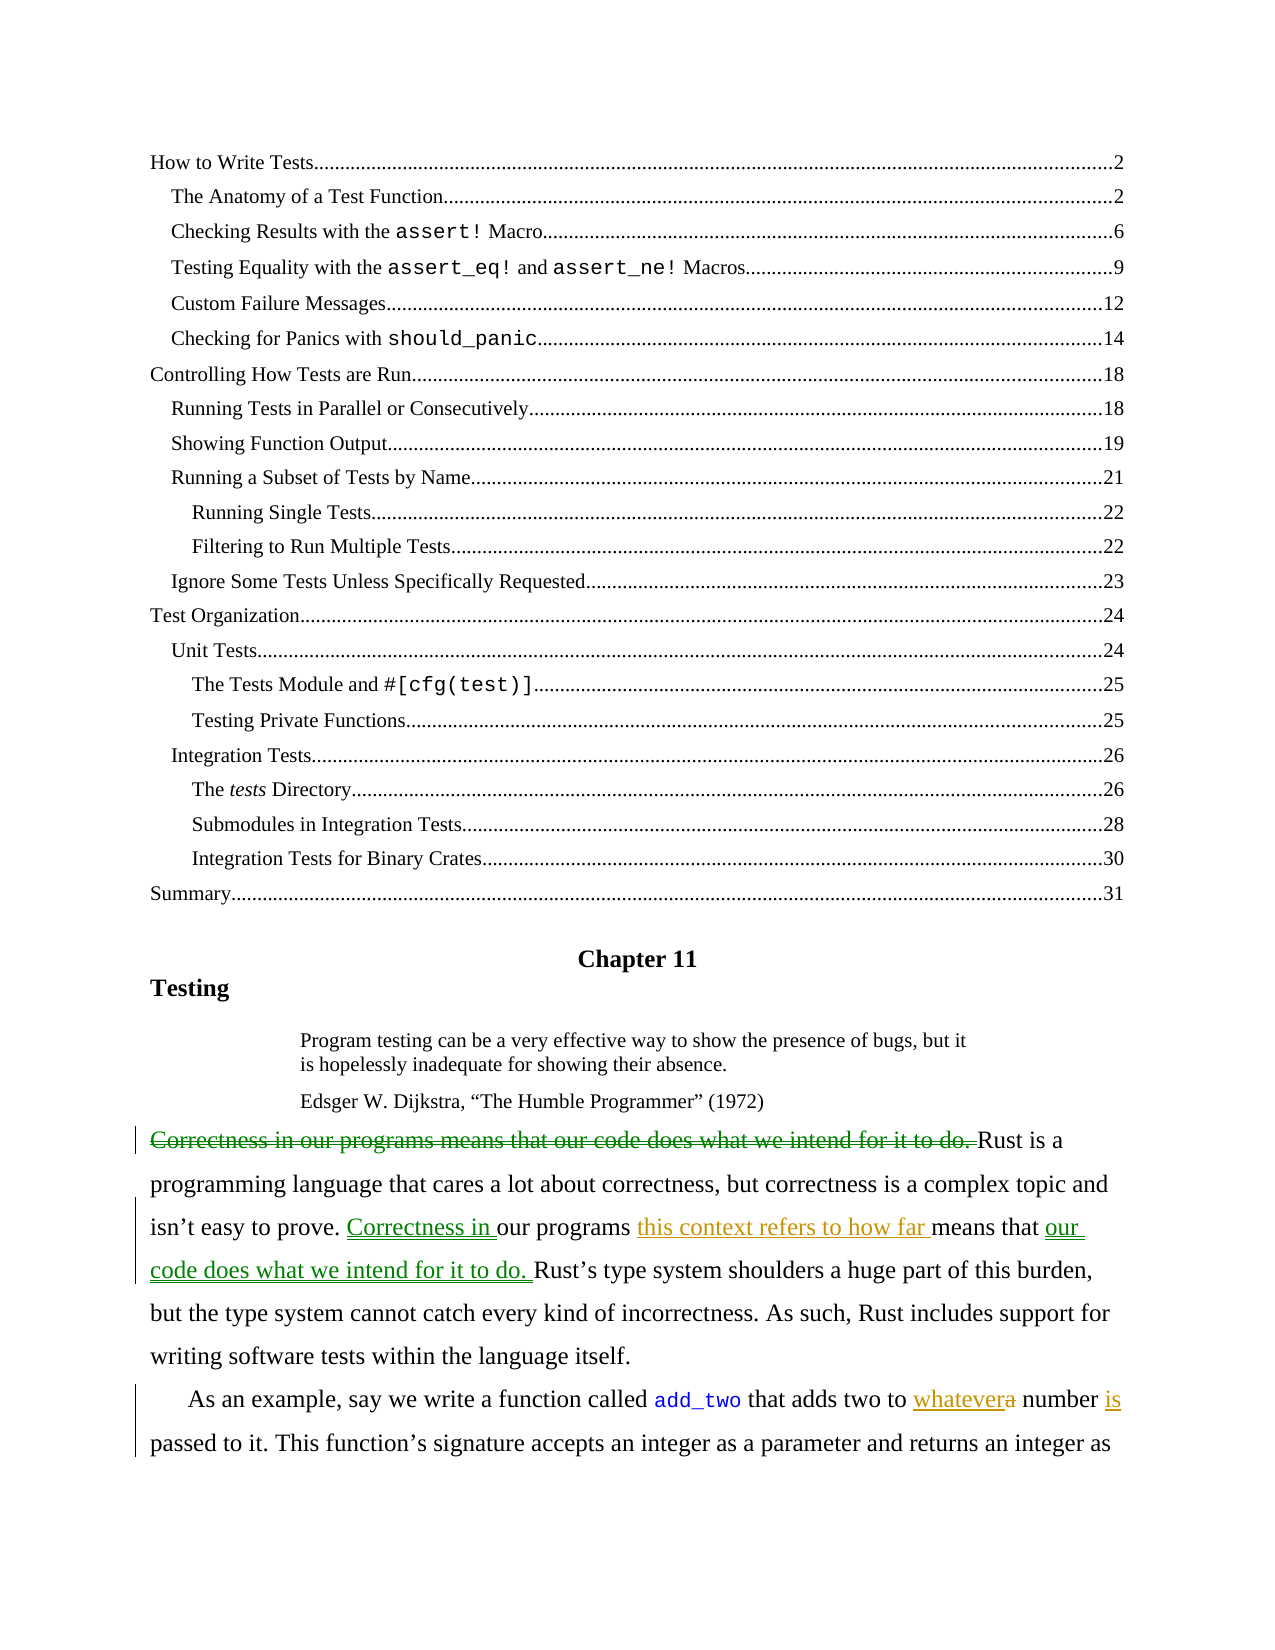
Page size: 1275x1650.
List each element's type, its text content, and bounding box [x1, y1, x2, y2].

text The tests Directory 26 [192, 777, 1125, 801]
text Integration Tests for Binary Crates 30 [192, 846, 1125, 870]
text Program testing can be a very effective way to show the presence of bugs, but it is hopelessly inadequate for showing their absence. [300, 1028, 975, 1076]
text Running Tests in Parallel or Consecutively 18 [171, 396, 1125, 420]
text Filtering to Run Multiple Tests 22 [192, 534, 1125, 558]
text Test Organization 24 [150, 603, 1125, 627]
text Custom Failure Messages 12 [171, 291, 1125, 315]
text Testing Private Functions 25 [192, 708, 1125, 732]
text Rust is a programming language that cares a lot about correctness, but correctness is a complex topic and isn’t easy to prove. Rust’s type system shoulders a huge part of this burden, but the type system cannot catch every kind of incorrectness. As such, Rust includes support for writing software tests within the language itself. [150, 1126, 1125, 1370]
text Running a Subset of Tests by Name 21 [171, 465, 1125, 489]
text Unit Tests 24 [171, 638, 1125, 662]
text Controlling How Tests are Run 18 [150, 362, 1125, 386]
text Integration Tests 26 [171, 743, 1125, 767]
text Showing Function Output 19 [171, 431, 1125, 455]
text Summary 31 [150, 881, 1125, 905]
text How to Write Tests 2 [150, 150, 1125, 174]
text Running Single Tests 22 [192, 500, 1125, 524]
text Testing Equality with the assert_eq! and assert_ne! Macros 9 [171, 255, 1125, 281]
text Ignore Some Tests Unless Specifically Requested 23 [171, 569, 1125, 593]
title Testing [150, 973, 1125, 1001]
text The Tests Module and #[cfg(test)] 25 [192, 672, 1125, 698]
text Checking for Panics with should_panic 14 [171, 326, 1125, 351]
text Chapter 11 [150, 944, 1125, 973]
text Checking Results with the assert! Macro 6 [171, 219, 1125, 245]
text Submodules in Integration Tests 28 [192, 812, 1125, 836]
text The Anatomy of a Test Function 2 [171, 184, 1125, 208]
text Edsger W. Dijkstra, “The Humble Programmer” (1972) [300, 1089, 975, 1113]
